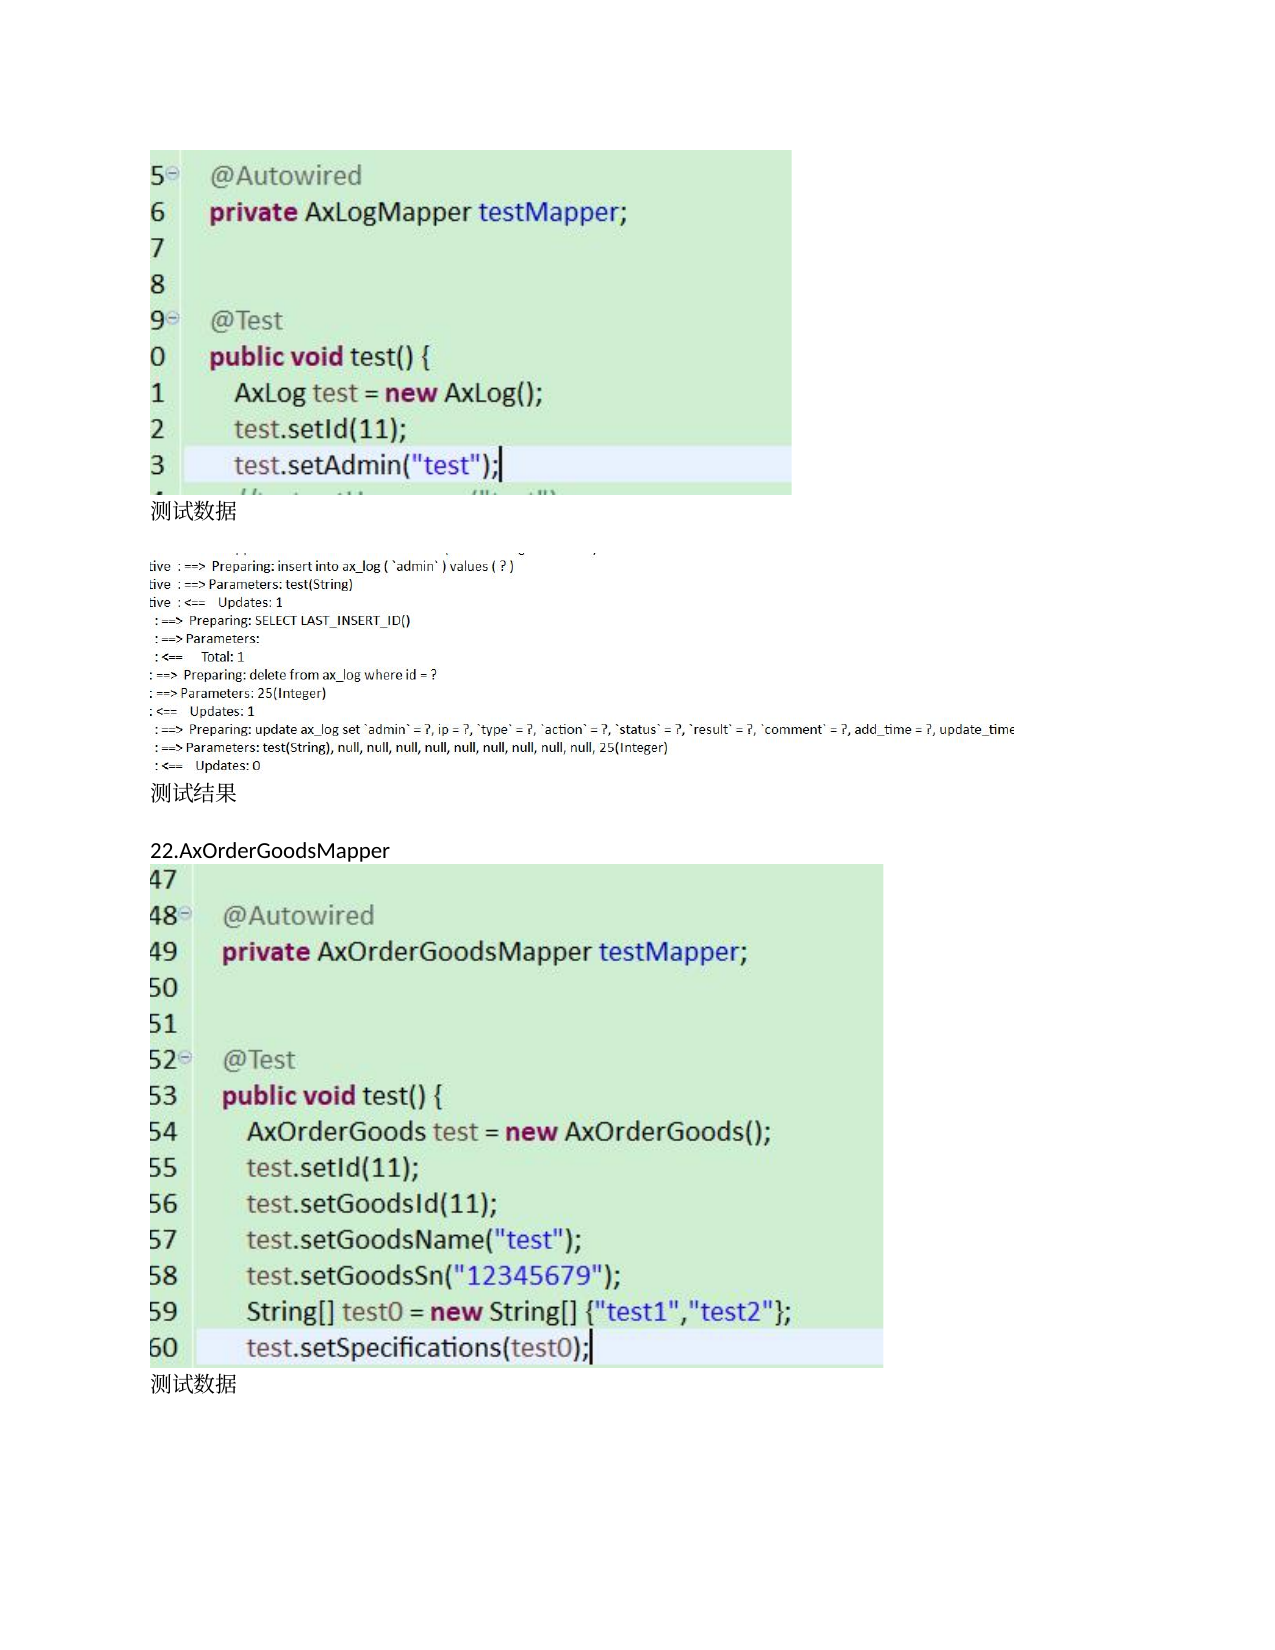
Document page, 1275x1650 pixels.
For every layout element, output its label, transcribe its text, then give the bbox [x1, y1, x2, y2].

picture [150, 553, 1014, 777]
text 测试数据 [150, 1368, 1125, 1399]
text 测试结果 [150, 777, 1125, 808]
picture [150, 150, 792, 495]
text 测试数据 [150, 494, 1125, 526]
picture [150, 864, 884, 1368]
text 22.AxOrderGoodsMapper [150, 836, 1125, 864]
